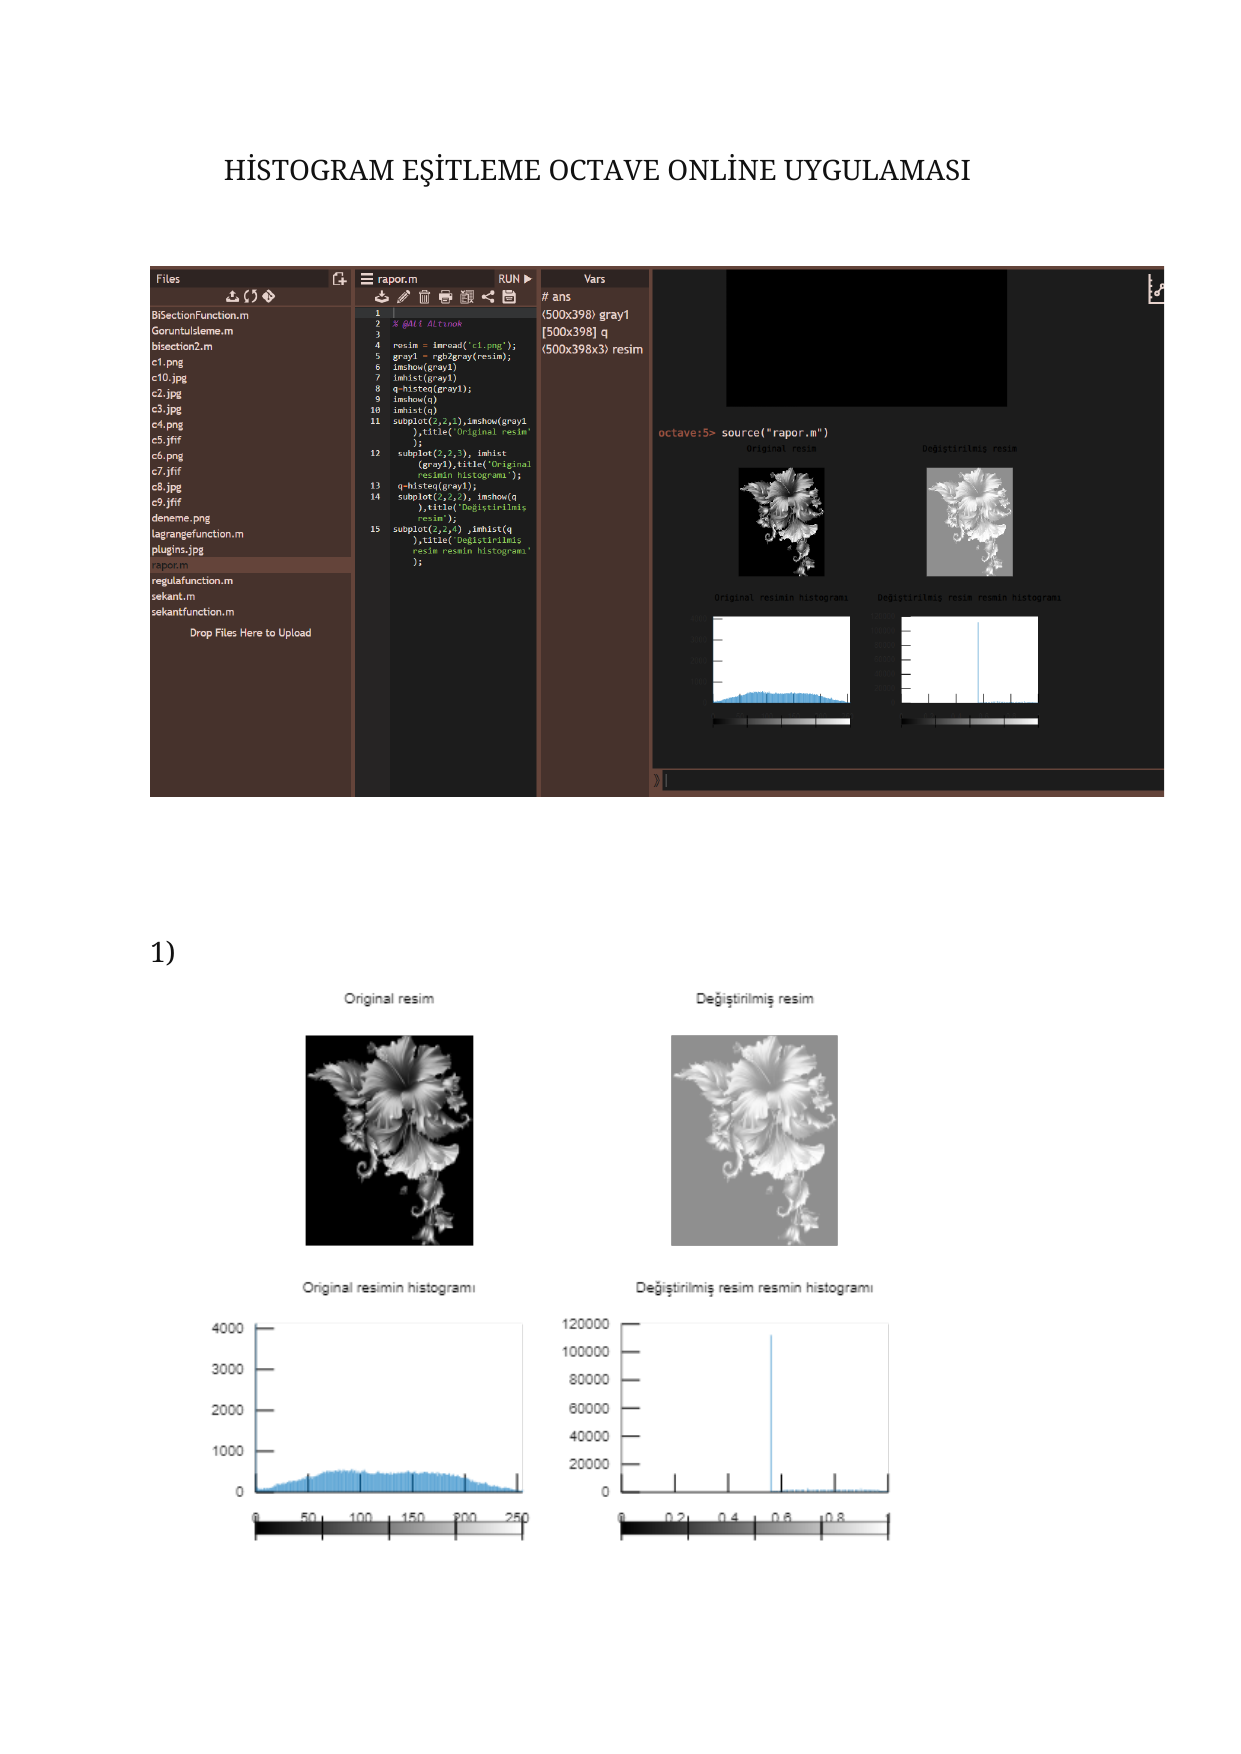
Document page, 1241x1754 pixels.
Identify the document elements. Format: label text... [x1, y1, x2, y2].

text 1) [150, 932, 1090, 970]
picture [150, 990, 965, 1602]
text HİSTOGRAM EŞİTLEME OCTAVE ONLİNE UYGULAMASI [150, 150, 1090, 188]
picture [150, 266, 1165, 797]
